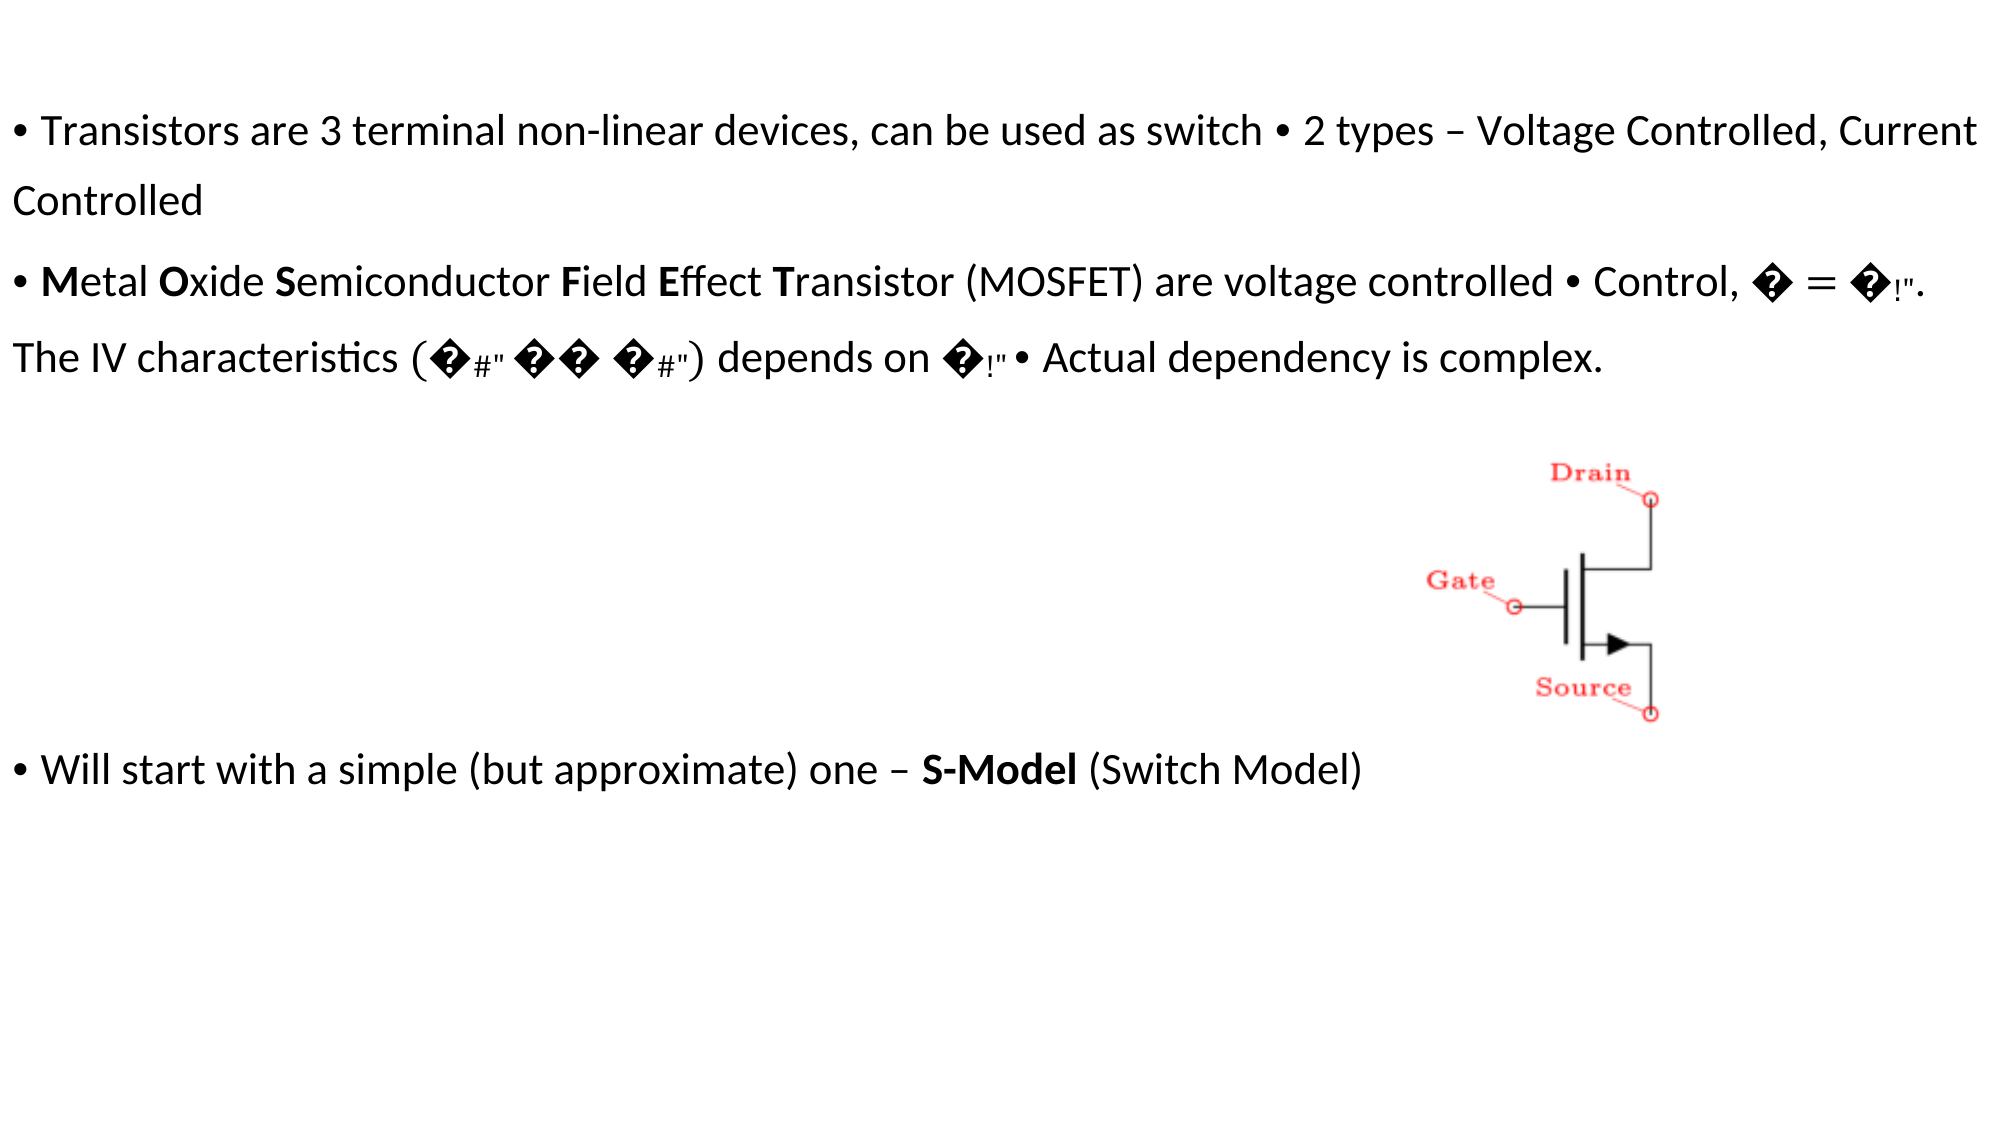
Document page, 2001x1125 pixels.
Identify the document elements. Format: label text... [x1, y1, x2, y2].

text • Will start with a simple (but approximate) one – S-Model (Switch Model) [12, 403, 2000, 795]
text • Metal Oxide Semiconductor Field Effect Transistor (MOSFET) are voltage controlled • Control, � = �!". The IV characteristics (�#" �� �#") depends on �!" • Actual dependency is complex. [12, 244, 2000, 384]
text • Transistors are 3 terminal non-linear devices, can be used as switch • 2 types – Voltage Controlled, Current Controlled [12, 102, 2000, 227]
picture [1373, 403, 1745, 785]
